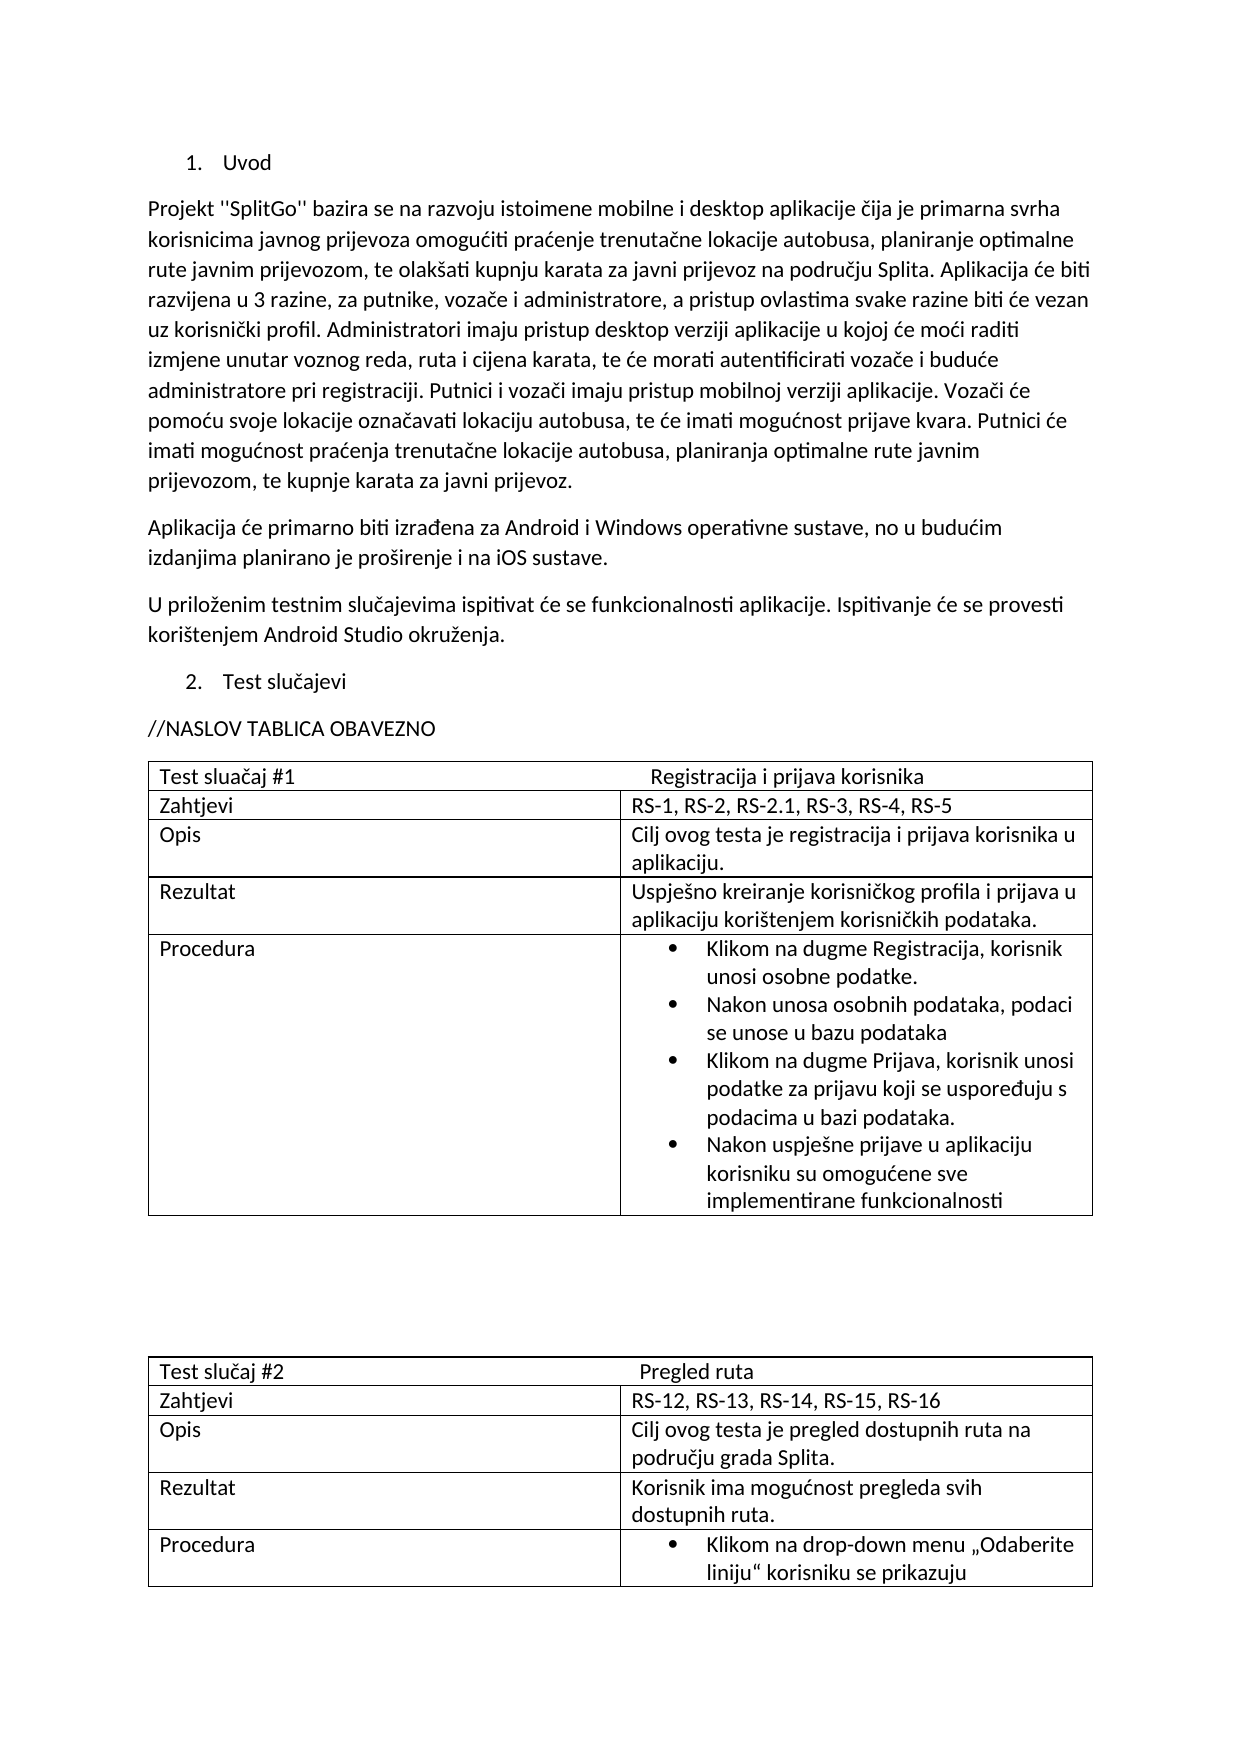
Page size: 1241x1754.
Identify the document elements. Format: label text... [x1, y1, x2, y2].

table_header Test sluačaj #1 Registracija i prijava korisnika [149, 762, 1092, 790]
table_cell Cilj ovog testa je registracija i prijava korisnika u aplikaciju. [621, 820, 1092, 876]
table_cell RS-12, RS-13, RS-14, RS-15, RS-16 [621, 1386, 1092, 1414]
table_header Test slučaj #2 Pregled ruta [149, 1358, 1092, 1385]
table_cell Procedura [149, 935, 620, 1215]
table_cell Rezultat [149, 1473, 620, 1529]
table_cell Uspješno kreiranje korisničkog profila i prijava u aplikaciju korištenjem korisničkih podataka. [621, 878, 1092, 933]
table_cell Korisnik ima mogućnost pregleda svih dostupnih ruta. [621, 1473, 1092, 1529]
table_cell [621, 1530, 1092, 1586]
text Projekt ''SplitGo'' bazira se na razvoju istoimene mobilne i desktop aplikacije čija je primarna svrha korisnicima javnog prijevoza omogućiti praćenje trenutačne lokacije autobusa, planiranje optimalne rute javnim prijevozom, te olakšati kupnju karata za javni prijevoz na području Splita. Aplikacija će biti razvijena u 3 razine, za putnike, vozače i administratore, a pristup ovlastima svake razine biti će vezan uz korisnički profil. Administratori imaju pristup desktop verziji aplikacije u kojoj će moći raditi izmjene unutar voznog reda, ruta i cijena karata, te će morati autentificirati vozače i buduće administratore pri registraciji. Putnici i vozači imaju pristup mobilnoj verziji aplikacije. Vozači će pomoću svoje lokacije označavati lokaciju autobusa, te će imati mogućnost prijave kvara. Putnici će imati mogućnost praćenja trenutačne lokacije autobusa, planiranja optimalne rute javnim prijevozom, te kupnje karata za javni prijevoz. [148, 194, 1093, 494]
table_cell Procedura [149, 1530, 620, 1586]
table_cell Zahtjevi [149, 791, 620, 819]
table_cell Opis [149, 1416, 620, 1472]
table_cell Opis [149, 820, 620, 876]
list Uvod [185, 148, 1093, 176]
table_cell Cilj ovog testa je pregled dostupnih ruta na području grada Splita. [621, 1416, 1092, 1472]
text Aplikacija će primarno biti izrađena za Android i Windows operativne sustave, no u budućim izdanjima planirano je proširenje i na iOS sustave. [148, 513, 1093, 571]
text U priloženim testnim slučajevima ispitivat će se funkcionalnosti aplikacije. Ispitivanje će se provesti korištenjem Android Studio okruženja. [148, 590, 1093, 648]
table_cell RS-1, RS-2, RS-2.1, RS-3, RS-4, RS-5 [621, 791, 1092, 819]
table_cell Zahtjevi [149, 1386, 620, 1414]
text //NASLOV TABLICA OBAVEZNO [148, 714, 1093, 742]
table_cell Klikom na dugme Registracija, korisnik unosi osobne podatke. Nakon unosa osobnih podataka, podaci se unose u bazu podataka Klikom na dugme Prijava, korisnik unosi podatke za prijavu koji se uspoređuju s podacima u bazi podataka. Nakon uspješne prijave u aplikaciju korisniku su omogućene sve implementirane funkcionalnosti [621, 935, 1092, 1215]
list Test slučajevi [185, 667, 1093, 695]
table_cell Rezultat [149, 878, 620, 933]
